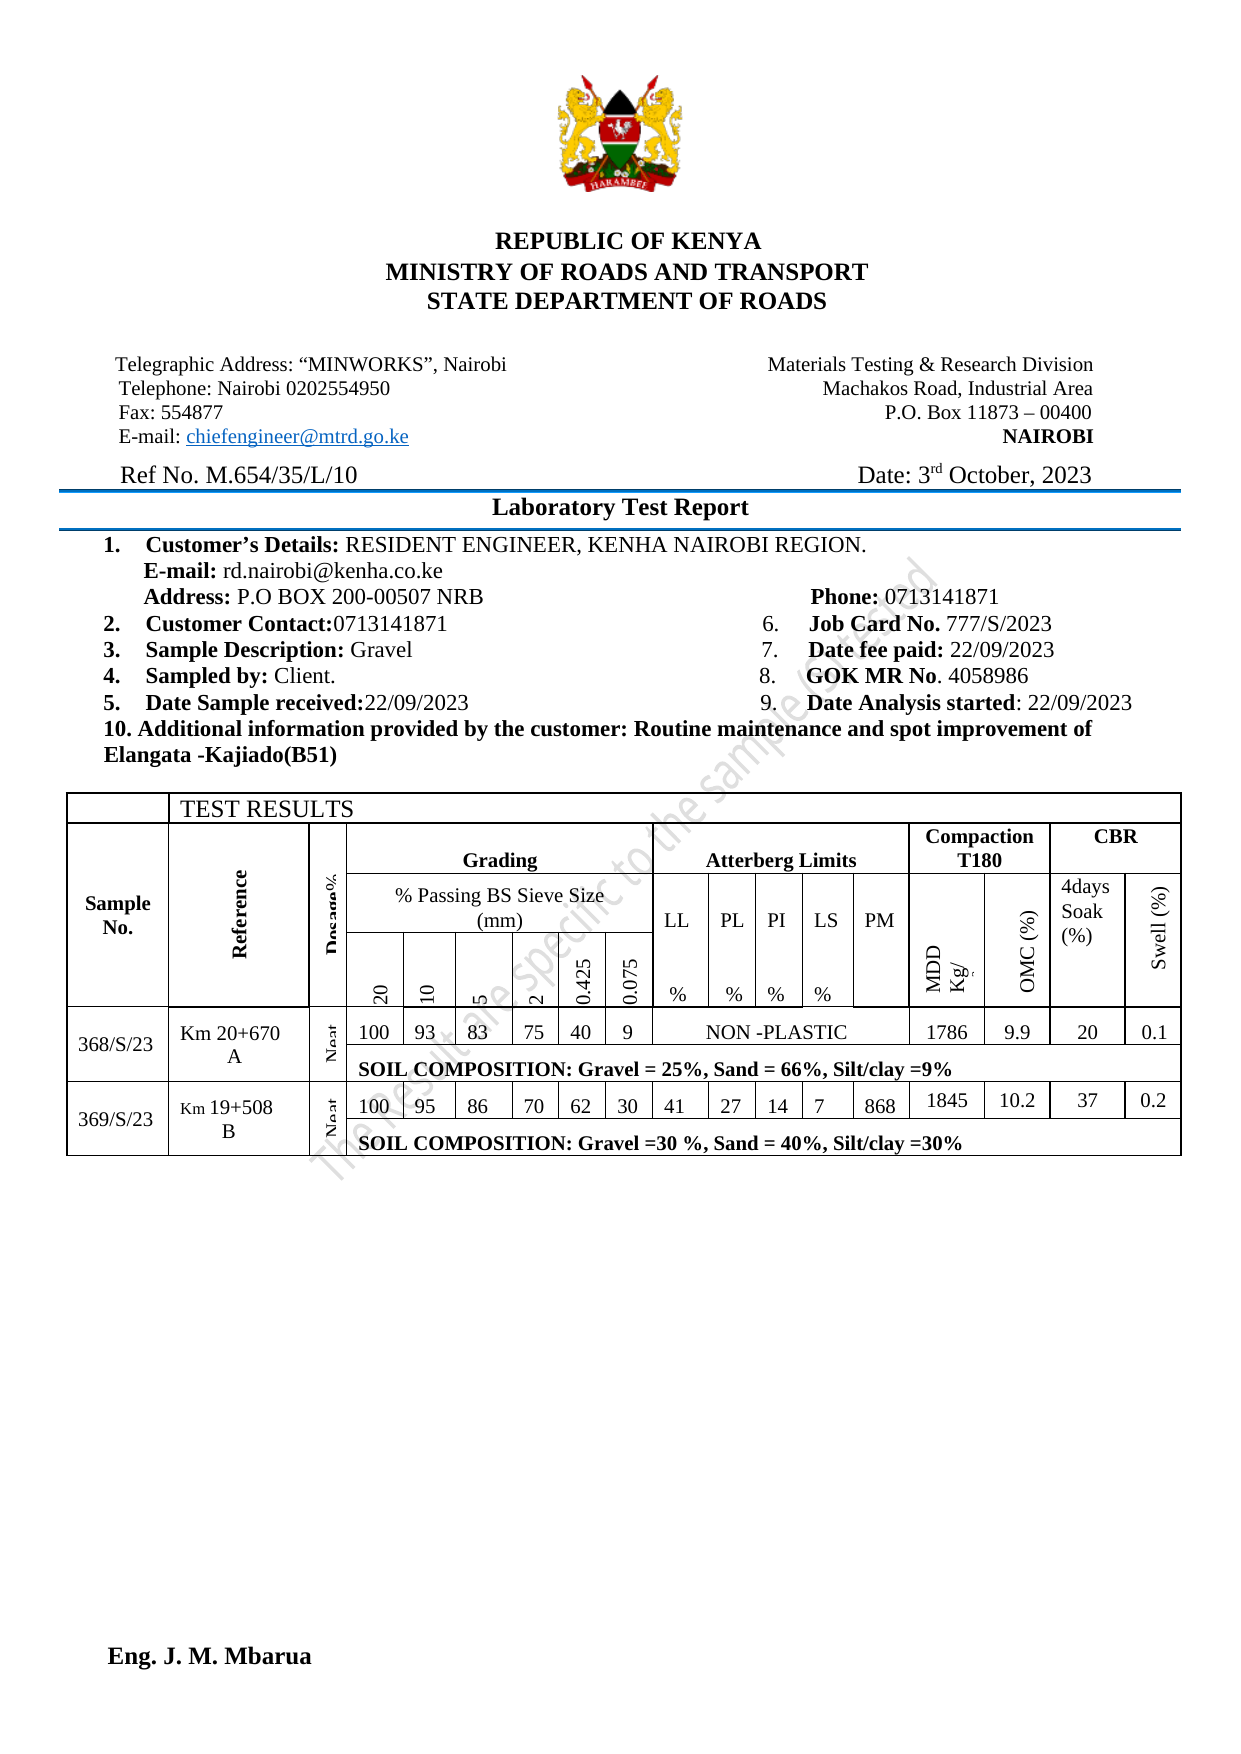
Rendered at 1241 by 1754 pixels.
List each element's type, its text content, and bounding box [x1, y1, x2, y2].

table_header 1. Customer’s Details: RESIDENT ENGINEER, KENHA NAIROBI REGION. E-mail: rd.nairobi@kenha.co.ke Address: P.O BOX 200-00507 NRB Phone: 0713141871 2. Customer Contact:0713141871 6. Job Card No. 777/S/2023 3. Sample Description: Gravel 7. Date fee paid: 22/09/2023 4. Sampled by: Client. 8. GOK MR No. 4058986 5. Date Sample received:22/09/2023 9. Date Analysis started: 22/09/2023 10. Additional information provided by the customer: Routine maintenance and spot improvement of Elangata -Kajiado(B51) [59, 531, 1181, 1545]
text STATE DEPARTMENT OF ROADS [89, 286, 1165, 315]
text Ref No. M.654/35/L/10 Date: 3rd October, 2023 [89, 460, 1165, 489]
text REPUBLIC OF KENYA [89, 226, 1165, 255]
text MINISTRY OF ROADS AND TRANSPORT [89, 257, 1165, 286]
text Telegraphic Address: “MINWORKS”, Nairobi Materials Testing & Research Division Telephone: Nairobi 0202554950 Machakos Road, Industrial Area Fax: 554877 P.O. Box 11873 – 00400 E-mail: chiefengineer@mtrd.go.ke NAIROBI [89, 352, 1165, 448]
text Eng. J. M. Mbarua [89, 1641, 1165, 1670]
picture [557, 75, 683, 192]
table_header Laboratory Test Report [59, 493, 1181, 527]
